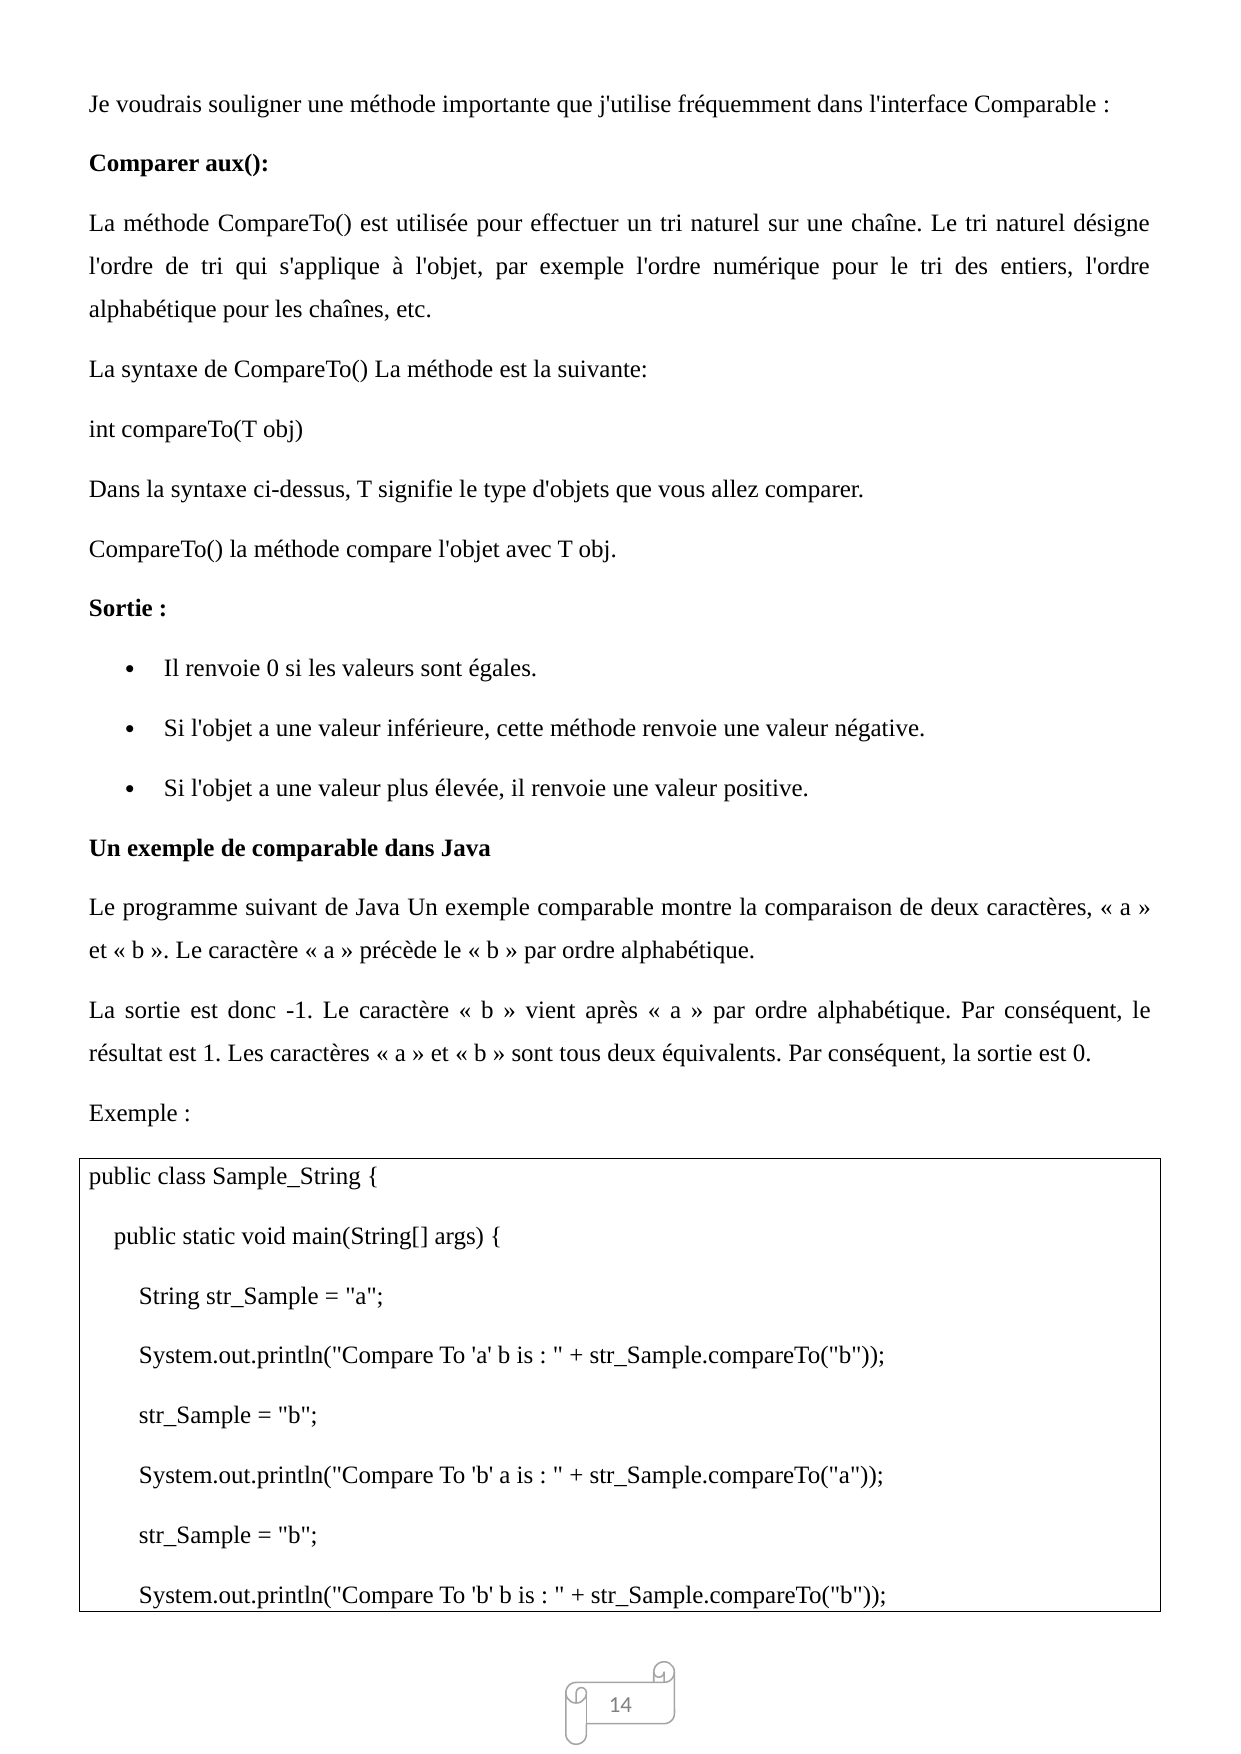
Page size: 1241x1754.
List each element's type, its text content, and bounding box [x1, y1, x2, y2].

text Le programme suivant de Java Un exemple comparable montre la comparaison de deux caractères, « a » et « b ». Le caractère « a » précède le « b » par ordre alphabétique. [89, 892, 1152, 964]
text System.out.println("Compare To 'b' b is : " + str_Sample.compareTo("b")); [80, 1577, 1160, 1611]
text CompareTo() la méthode compare l'objet avec T obj. [89, 534, 1152, 562]
text La sortie est donc -1. Le caractère « b » vient après « a » par ordre alphabétique. Par conséquent, le résultat est 1. Les caractères « a » et « b » sont tous deux équivalents. Par conséquent, la sortie est 0. [89, 995, 1152, 1067]
text Je voudrais souligner une méthode importante que j'utilise fréquemment dans l'interface Comparable : [89, 89, 1152, 117]
text Un exemple de comparable dans Java [89, 833, 1152, 861]
text str_Sample = "b"; [80, 1397, 1160, 1429]
text str_Sample = "b"; [80, 1517, 1160, 1549]
list Si l'objet a une valeur plus élevée, il renvoie une valeur positive. [126, 773, 1152, 802]
list Il renvoie 0 si les valeurs sont égales. [126, 653, 1152, 682]
text public class Sample_String { [80, 1159, 1160, 1190]
text System.out.println("Compare To 'a' b is : " + str_Sample.compareTo("b")); [80, 1337, 1160, 1369]
text public static void main(String[] args) { [80, 1218, 1160, 1250]
text La syntaxe de CompareTo() La méthode est la suivante: [89, 354, 1152, 383]
text Comparer aux(): [89, 148, 1152, 177]
text La méthode CompareTo() est utilisée pour effectuer un tri naturel sur une chaîne. Le tri naturel désigne l'ordre de tri qui s'applique à l'objet, par exemple l'ordre numérique pour le tri des entiers, l'ordre alphabétique pour les chaînes, etc. [89, 208, 1152, 323]
list Si l'objet a une valeur inférieure, cette méthode renvoie une valeur négative. [126, 713, 1152, 742]
text int compareTo(T obj) [89, 414, 1152, 443]
text Sortie : [89, 593, 1152, 622]
text Dans la syntaxe ci-dessus, T signifie le type d'objets que vous allez comparer. [89, 474, 1152, 503]
text Exemple : [89, 1098, 1152, 1127]
text System.out.println("Compare To 'b' a is : " + str_Sample.compareTo("a")); [80, 1457, 1160, 1489]
text String str_Sample = "a"; [80, 1278, 1160, 1309]
